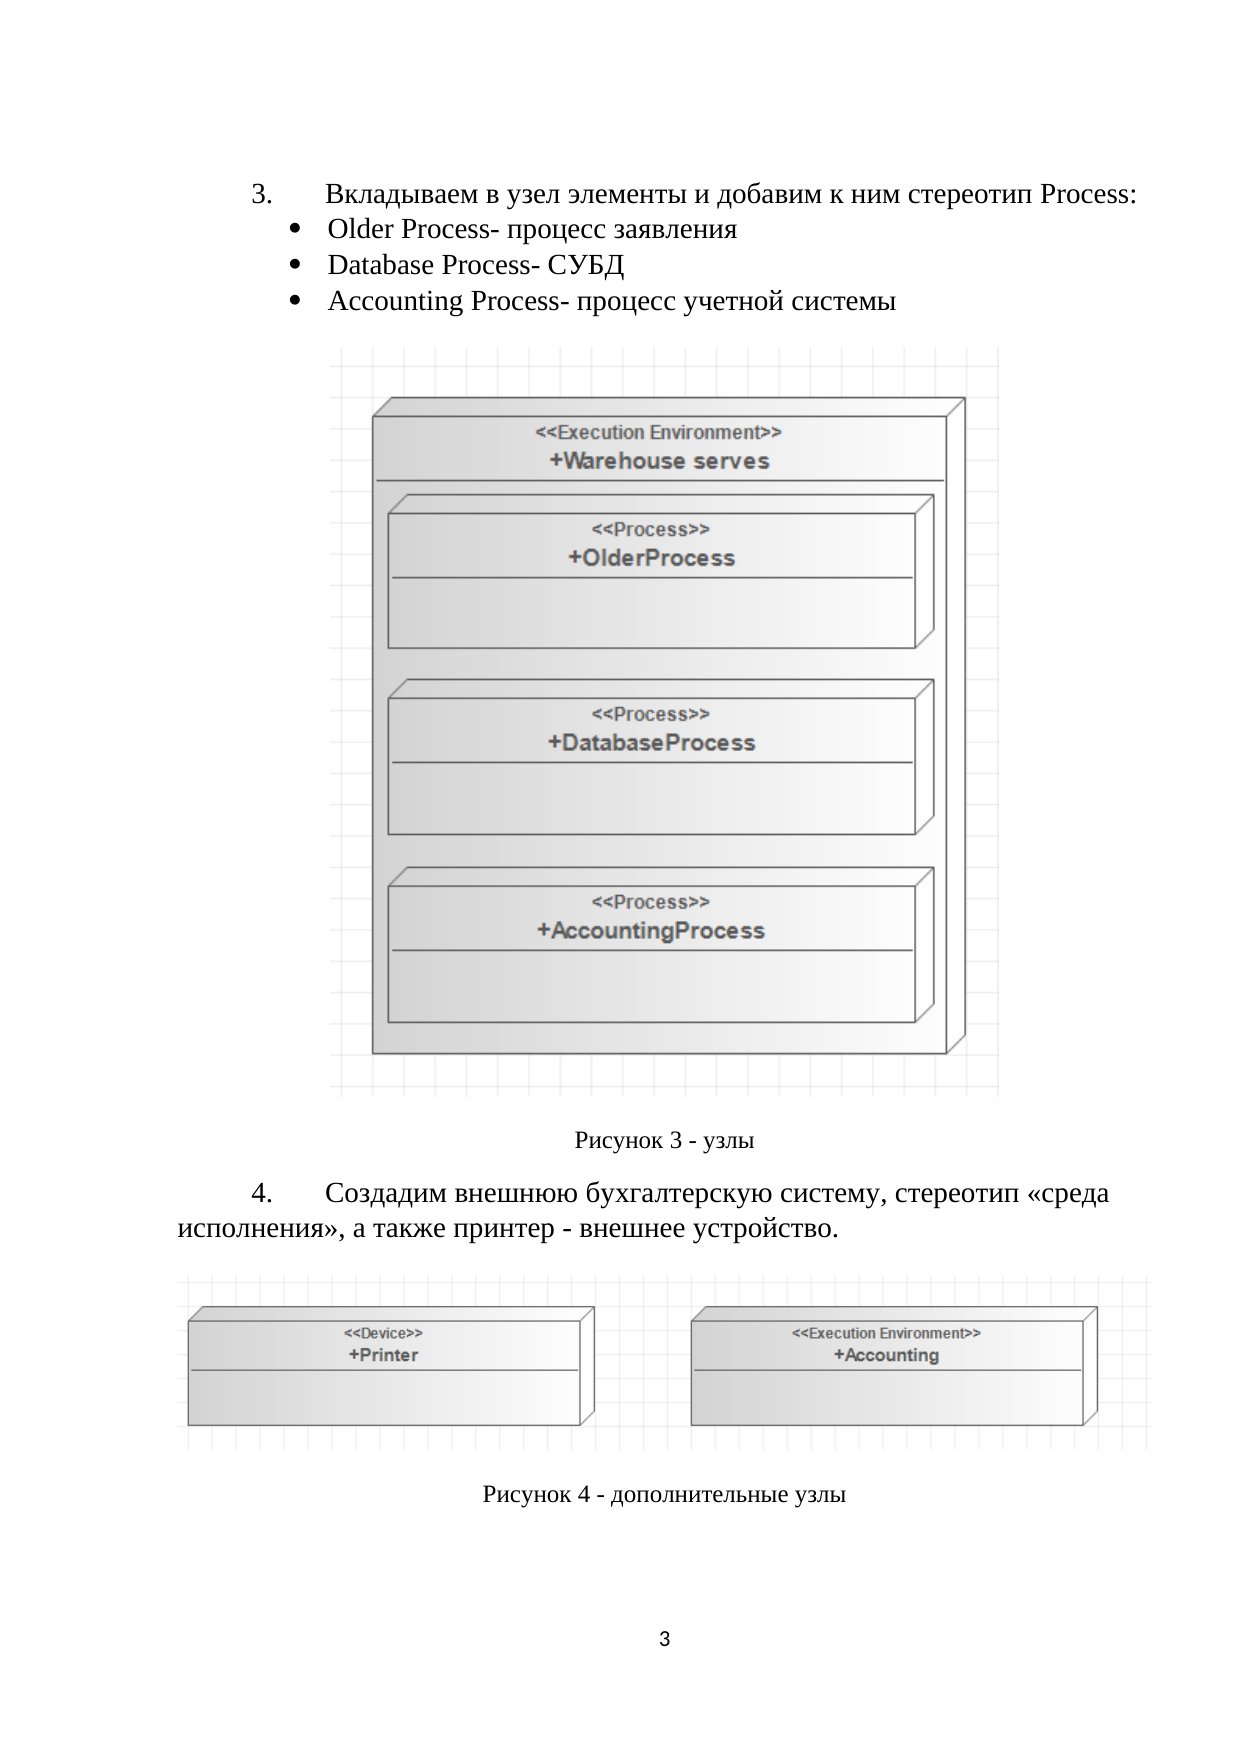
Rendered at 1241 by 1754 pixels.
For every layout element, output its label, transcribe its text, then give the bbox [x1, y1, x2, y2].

list Older Process- процесс заявления [290, 212, 1152, 245]
text Рисунок 3 - узлы [177, 1125, 1152, 1154]
picture [177, 1275, 1152, 1450]
list Создадим внешнюю бухгалтерскую систему, стереотип «среда исполнения», а также принтер - внешнее устройство. [177, 1175, 1152, 1244]
list Database Process- СУБД [290, 247, 1152, 281]
text Рисунок 4 - дополнительные узлы [177, 1479, 1152, 1508]
picture [330, 347, 999, 1097]
list Accounting Process- процесс учетной системы [290, 283, 1152, 316]
list Вкладываем в узел элементы и добавим к ним стереотип Process: [177, 176, 1152, 209]
